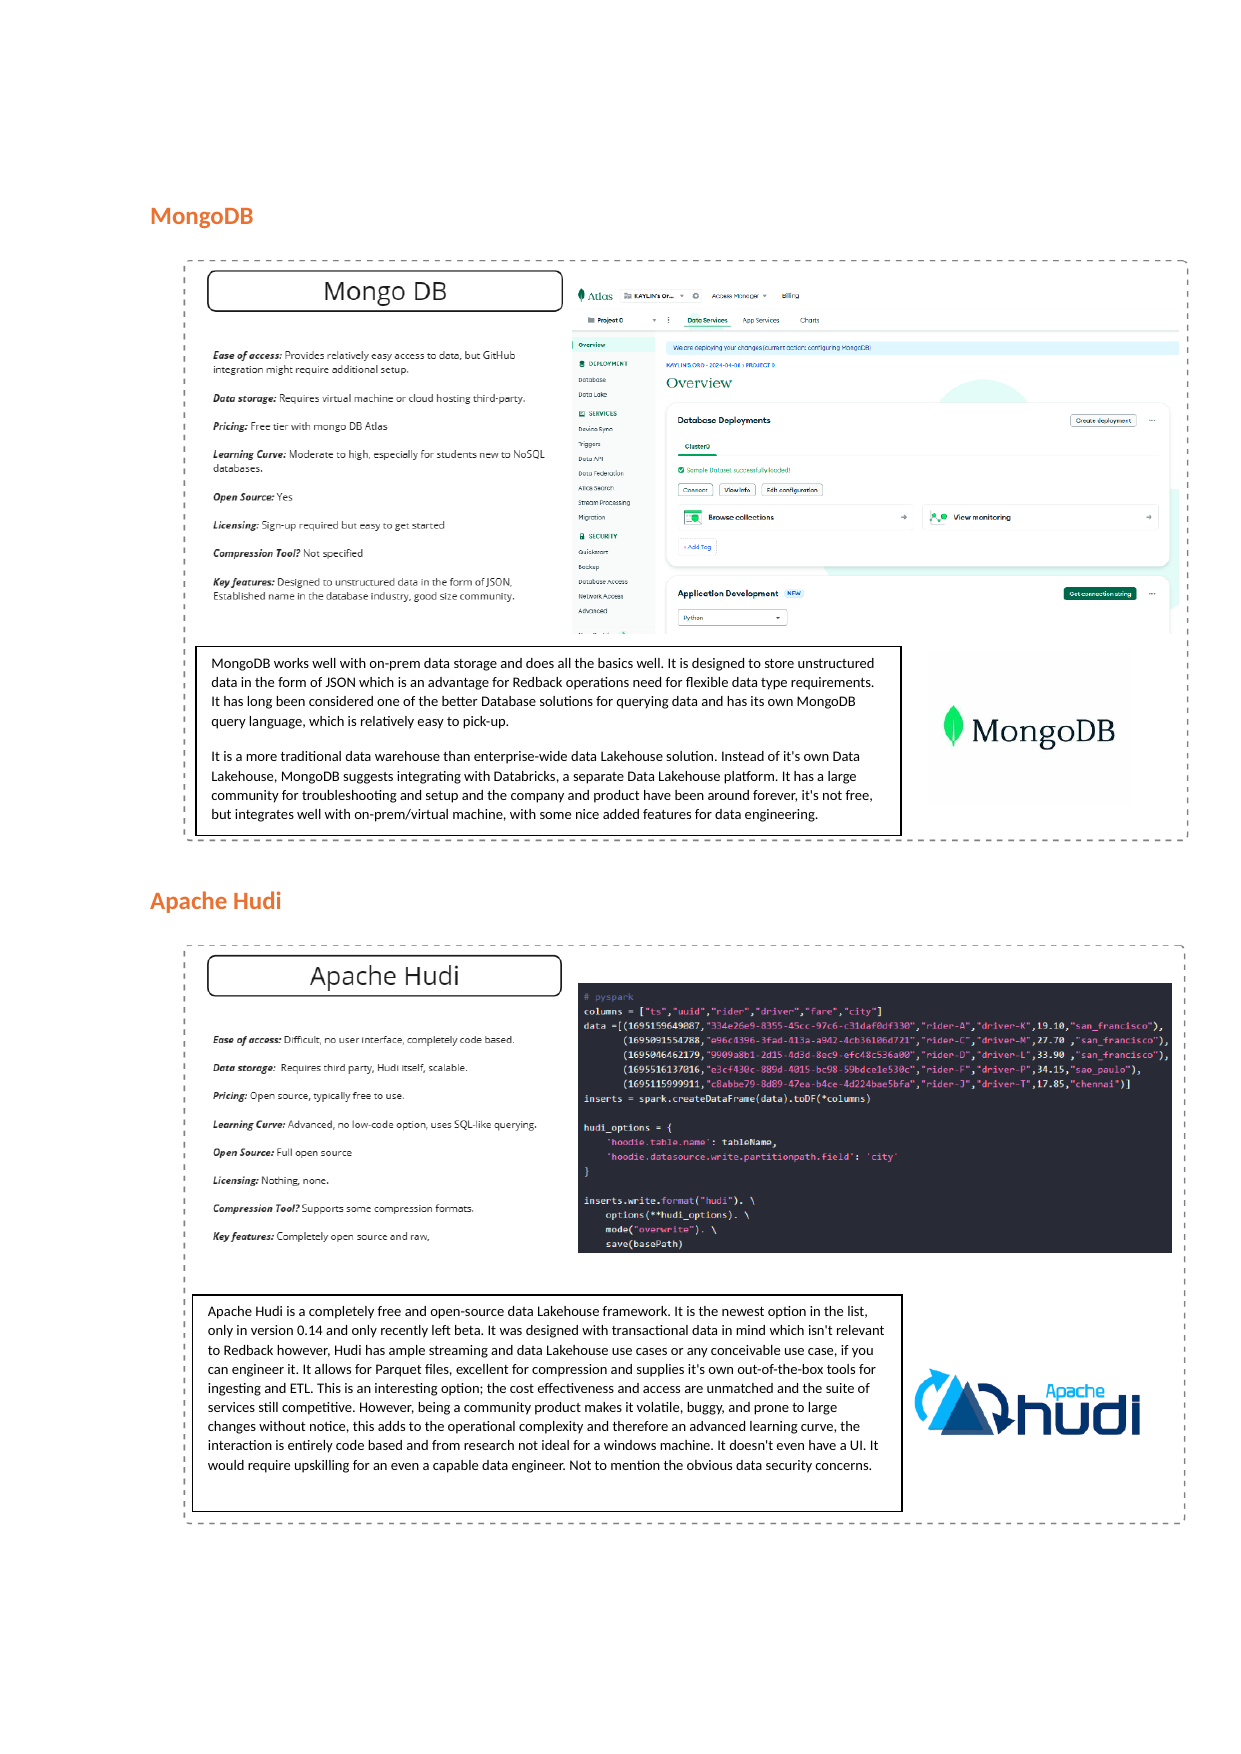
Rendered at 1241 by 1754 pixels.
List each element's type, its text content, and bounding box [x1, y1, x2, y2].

picture [150, 918, 1218, 1550]
picture [150, 233, 1221, 867]
subtitle Apache Hudi [150, 886, 1090, 916]
subtitle MongoDB [150, 200, 1090, 231]
